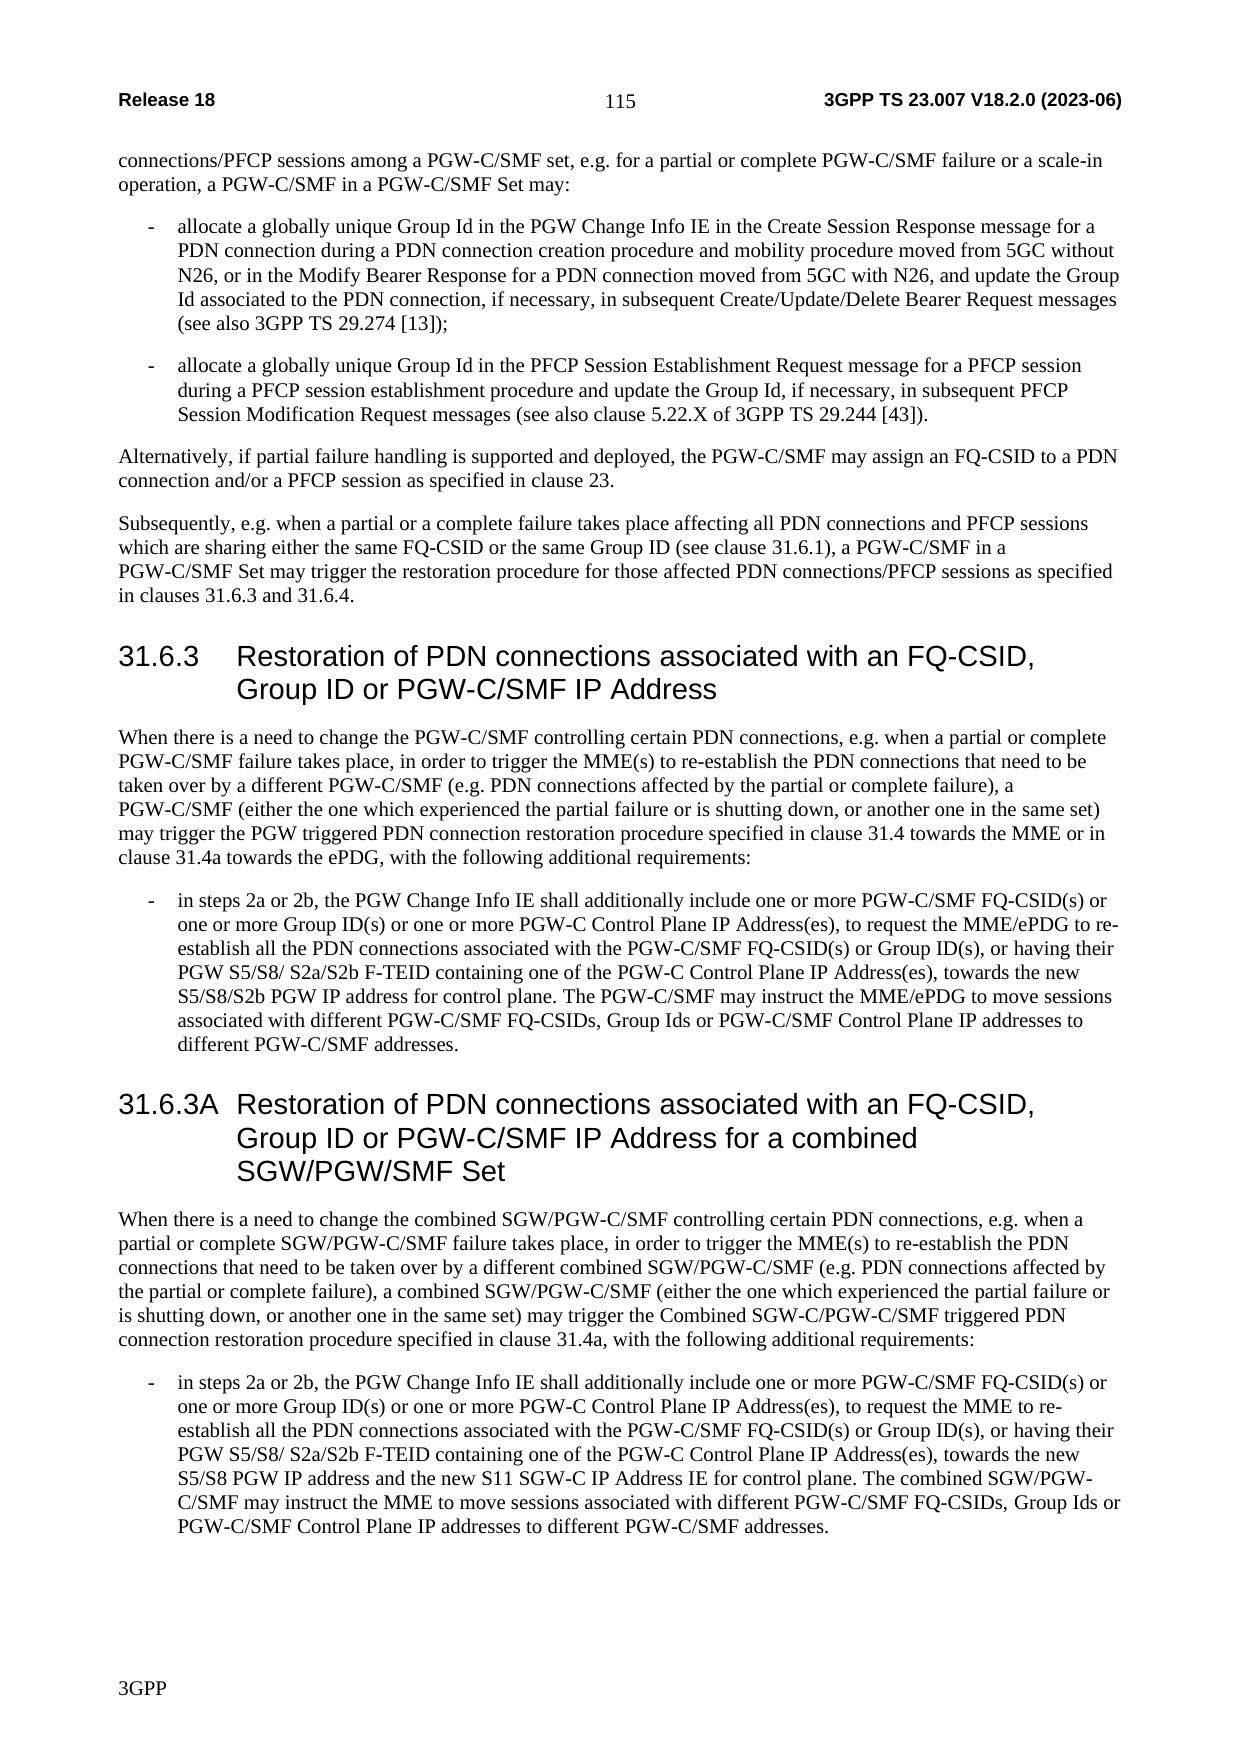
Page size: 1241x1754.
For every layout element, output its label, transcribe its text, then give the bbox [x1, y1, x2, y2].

text - allocate a globally unique Group Id in the PGW Change Info IE in the Create Session Response message for a PDN connection during a PDN connection creation procedure and mobility procedure moved from 5GC without N26, or in the Modify Bearer Response for a PDN connection moved from 5GC with N26, and update the Group Id associated to the PDN connection, if necessary, in subsequent Create/Update/Delete Bearer Request messages (see also 3GPP TS 29.274 [13]); [148, 214, 1122, 335]
text - allocate a globally unique Group Id in the PFCP Session Establishment Request message for a PFCP session during a PFCP session establishment procedure and update the Group Id, if necessary, in subsequent PFCP Session Modification Request messages (see also clause 5.22.X of 3GPP TS 29.244 [43]). [148, 353, 1122, 426]
text - in steps 2a or 2b, the PGW Change Info IE shall additionally include one or more PGW-C/SMF FQ-CSID(s) or one or more Group ID(s) or one or more PGW-C Control Plane IP Address(es), to request the MME to re-establish all the PDN connections associated with the PGW-C/SMF FQ-CSID(s) or Group ID(s), or having their PGW S5/S8/ S2a/S2b F-TEID containing one of the PGW-C Control Plane IP Address(es), towards the new S5/S8 PGW IP address and the new S11 SGW-C IP Address IE for control plane. The combined SGW/PGW-C/SMF may instruct the MME to move sessions associated with different PGW-C/SMF FQ-CSIDs, Group Ids or PGW-C/SMF Control Plane IP addresses to different PGW-C/SMF addresses. [148, 1370, 1122, 1538]
subtitle 31.6.3 Restoration of PDN connections associated with an FQ-CSID, Group ID or PGW-C/SMF IP Address [118, 639, 1122, 706]
text When there is a need to change the combined SGW/PGW-C/SMF controlling certain PDN connections, e.g. when a partial or complete SGW/PGW-C/SMF failure takes place, in order to trigger the MME(s) to re-establish the PDN connections that need to be taken over by a different combined SGW/PGW-C/SMF (e.g. PDN connections affected by the partial or complete failure), a combined SGW/PGW-C/SMF (either the one which experienced the partial failure or is shutting down, or another one in the same set) may trigger the Combined SGW-C/PGW-C/SMF triggered PDN connection restoration procedure specified in clause 31.4a, with the following additional requirements: [118, 1207, 1122, 1351]
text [118, 147, 1122, 196]
text When there is a need to change the PGW-C/SMF controlling certain PDN connections, e.g. when a partial or complete PGW-C/SMF failure takes place, in order to trigger the MME(s) to re-establish the PDN connections that need to be taken over by a different PGW-C/SMF (e.g. PDN connections affected by the partial or complete failure), a PGW-C/SMF (either the one which experienced the partial failure or is shutting down, or another one in the same set) may trigger the PGW triggered PDN connection restoration procedure specified in clause 31.4 towards the MME or in clause 31.4a towards the ePDG, with the following additional requirements: [118, 724, 1122, 869]
text Alternatively, if partial failure handling is supported and deployed, the PGW-C/SMF may assign an FQ-CSID to a PDN connection and/or a PFCP session as specified in clause 23. [118, 444, 1122, 492]
subtitle 31.6.3A Restoration of PDN connections associated with an FQ-CSID, Group ID or PGW-C/SMF IP Address for a combined SGW/PGW/SMF Set [118, 1087, 1122, 1188]
text - in steps 2a or 2b, the PGW Change Info IE shall additionally include one or more PGW-C/SMF FQ-CSID(s) or one or more Group ID(s) or one or more PGW-C Control Plane IP Address(es), to request the MME/ePDG to re-establish all the PDN connections associated with the PGW-C/SMF FQ-CSID(s) or Group ID(s), or having their PGW S5/S8/ S2a/S2b F-TEID containing one of the PGW-C Control Plane IP Address(es), towards the new S5/S8/S2b PGW IP address for control plane. The PGW-C/SMF may instruct the MME/ePDG to move sessions associated with different PGW-C/SMF FQ-CSIDs, Group Ids or PGW-C/SMF Control Plane IP addresses to different PGW-C/SMF addresses. [148, 888, 1122, 1056]
text Subsequently, e.g. when a partial or a complete failure takes place affecting all PDN connections and PFCP sessions which are sharing either the same FQ-CSID or the same Group ID (see clause 31.6.1), a PGW-C/SMF in a PGW-C/SMF Set may trigger the restoration procedure for those affected PDN connections/PFCP sessions as specified in clauses 31.6.3 and 31.6.4. [118, 511, 1122, 607]
